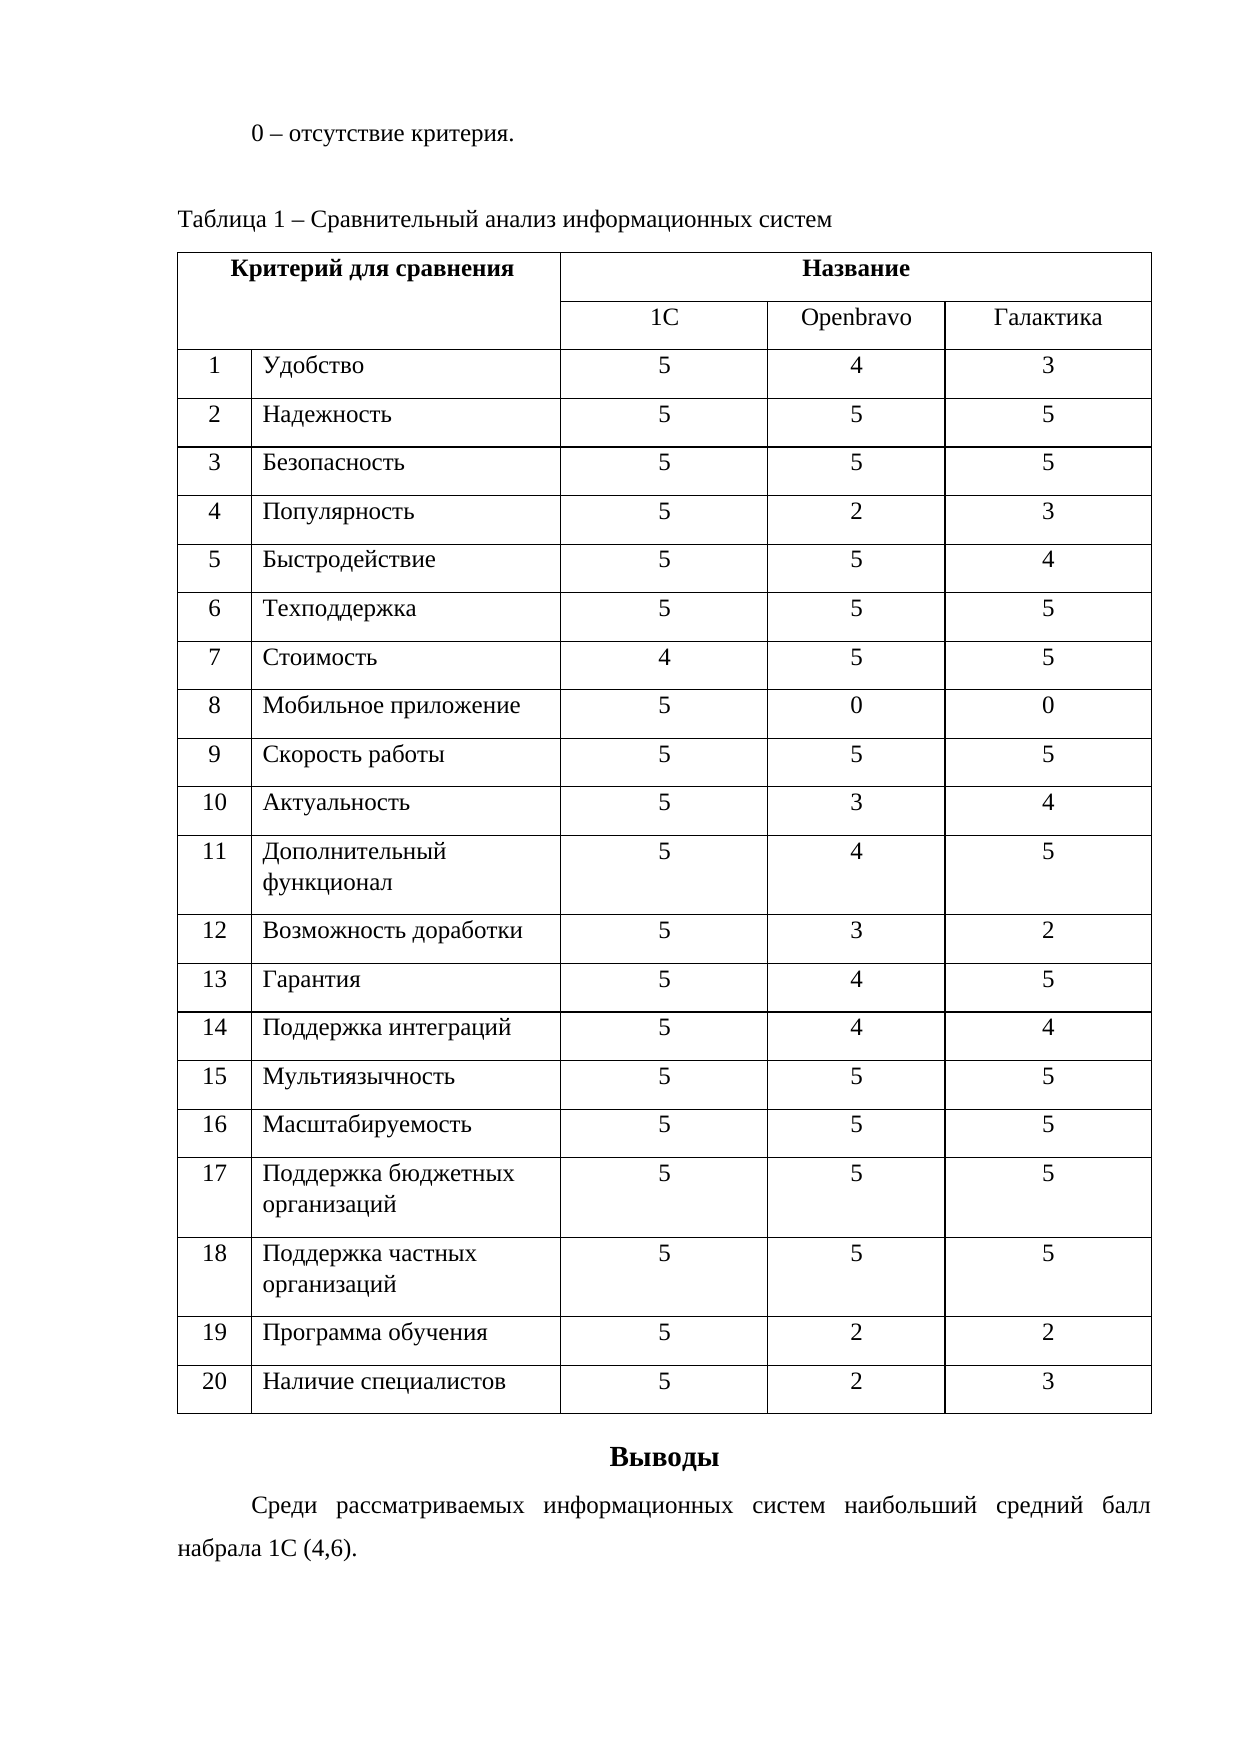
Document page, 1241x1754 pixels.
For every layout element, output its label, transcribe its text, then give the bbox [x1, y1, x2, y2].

table_cell 4 [768, 350, 944, 398]
table_cell Наличие специалистов [252, 1366, 560, 1413]
table_cell 5 [946, 1158, 1151, 1237]
table_cell 5 [561, 1013, 767, 1060]
table_cell 5 [946, 1238, 1151, 1316]
table_cell 1 [178, 350, 251, 398]
table_cell 0 [768, 690, 944, 738]
table_cell Дополнительный функционал [252, 836, 560, 914]
table_cell 5 [561, 496, 767, 543]
table_cell 10 [178, 787, 251, 835]
text Среди рассматриваемых информационных систем наибольший средний балл набрала 1С (4,6). [177, 1490, 1152, 1562]
table_cell 5 [561, 1061, 767, 1108]
table_cell 5 [561, 915, 767, 963]
table_cell 5 [946, 836, 1151, 914]
table_cell 5 [768, 1158, 944, 1237]
table_cell 15 [178, 1061, 251, 1108]
table_cell 3 [946, 496, 1151, 543]
table_cell 3 [946, 1366, 1151, 1413]
table_cell 18 [178, 1238, 251, 1316]
table_cell 4 [946, 1013, 1151, 1060]
table_cell 2 [768, 1366, 944, 1413]
table_cell Возможность доработки [252, 915, 560, 963]
table_cell 5 [946, 593, 1151, 641]
table_cell 4 [768, 964, 944, 1011]
table_cell Популярность [252, 496, 560, 543]
table_cell 5 [946, 1061, 1151, 1108]
table_cell 13 [178, 964, 251, 1011]
table_cell 5 [561, 1366, 767, 1413]
table_cell 5 [946, 448, 1151, 495]
table_cell 2 [768, 1317, 944, 1365]
table_cell 20 [178, 1366, 251, 1413]
table_cell 5 [768, 593, 944, 641]
table_cell Галактика [946, 302, 1151, 349]
table_cell 0 [946, 690, 1151, 738]
table_cell 5 [768, 1110, 944, 1157]
table_cell Актуальность [252, 787, 560, 835]
table_cell 5 [561, 448, 767, 495]
table_cell 5 [561, 836, 767, 914]
table_cell Масштабируемость [252, 1110, 560, 1157]
table_cell 5 [946, 1110, 1151, 1157]
table_cell Мультиязычность [252, 1061, 560, 1108]
table_cell 5 [561, 1317, 767, 1365]
table_cell Программа обучения [252, 1317, 560, 1365]
table_cell 5 [561, 787, 767, 835]
table_cell 14 [178, 1013, 251, 1060]
table_cell 2 [768, 496, 944, 543]
table_cell 5 [768, 1061, 944, 1108]
table_cell 11 [178, 836, 251, 914]
table_cell Быстродействие [252, 545, 560, 592]
table_cell 5 [768, 399, 944, 446]
table_cell 8 [178, 690, 251, 738]
table_cell 4 [946, 545, 1151, 592]
table_cell 19 [178, 1317, 251, 1365]
table_cell 2 [946, 915, 1151, 963]
table_cell Техподдержка [252, 593, 560, 641]
table_cell 5 [561, 1158, 767, 1237]
table_cell Openbravo [768, 302, 944, 349]
table_cell 5 [561, 1238, 767, 1316]
table_cell 2 [178, 399, 251, 446]
table_header Название [561, 253, 1151, 301]
text Таблица 1 – Сравнительный анализ информационных систем [177, 204, 1144, 233]
table_cell 5 [946, 399, 1151, 446]
table_cell 2 [946, 1317, 1151, 1365]
table_cell 9 [178, 739, 251, 786]
table_cell 17 [178, 1158, 251, 1237]
table_cell 12 [178, 915, 251, 963]
table_cell 4 [561, 642, 767, 689]
table_cell 5 [561, 545, 767, 592]
table_cell 3 [178, 448, 251, 495]
table_cell 5 [946, 739, 1151, 786]
table_cell Поддержка интеграций [252, 1013, 560, 1060]
table_cell 4 [946, 787, 1151, 835]
table_cell Поддержка частных организаций [252, 1238, 560, 1316]
table_cell 5 [178, 545, 251, 592]
table_cell 5 [946, 964, 1151, 1011]
table_cell 5 [768, 1238, 944, 1316]
table_cell 4 [178, 496, 251, 543]
table_cell Безопасность [252, 448, 560, 495]
table_cell 5 [561, 690, 767, 738]
table_cell 4 [768, 836, 944, 914]
table_cell 3 [768, 915, 944, 963]
table_cell 16 [178, 1110, 251, 1157]
table_header Критерий для сравнения [178, 253, 560, 349]
table_cell 5 [561, 1110, 767, 1157]
table_cell Гарантия [252, 964, 560, 1011]
table_cell 5 [768, 642, 944, 689]
table_cell 5 [768, 448, 944, 495]
table_cell Надежность [252, 399, 560, 446]
table_cell Стоимость [252, 642, 560, 689]
table_cell 5 [561, 399, 767, 446]
table_cell 5 [561, 593, 767, 641]
table_cell 3 [768, 787, 944, 835]
table_cell 5 [561, 964, 767, 1011]
text 0 – отсутствие критерия. [177, 118, 1152, 147]
table_cell Поддержка бюджетных организаций [252, 1158, 560, 1237]
table_cell 4 [768, 1013, 944, 1060]
table_cell 5 [768, 545, 944, 592]
table_cell 1С [561, 302, 767, 349]
table_cell 5 [946, 642, 1151, 689]
table_cell 5 [561, 739, 767, 786]
table_cell 5 [768, 739, 944, 786]
table_cell 3 [946, 350, 1151, 398]
table_cell 5 [561, 350, 767, 398]
table_cell 6 [178, 593, 251, 641]
table_cell Скорость работы [252, 739, 560, 786]
table_cell Мобильное приложение [252, 690, 560, 738]
table_cell Удобство [252, 350, 560, 398]
subtitle Выводы [177, 1439, 1152, 1473]
table_cell 7 [178, 642, 251, 689]
